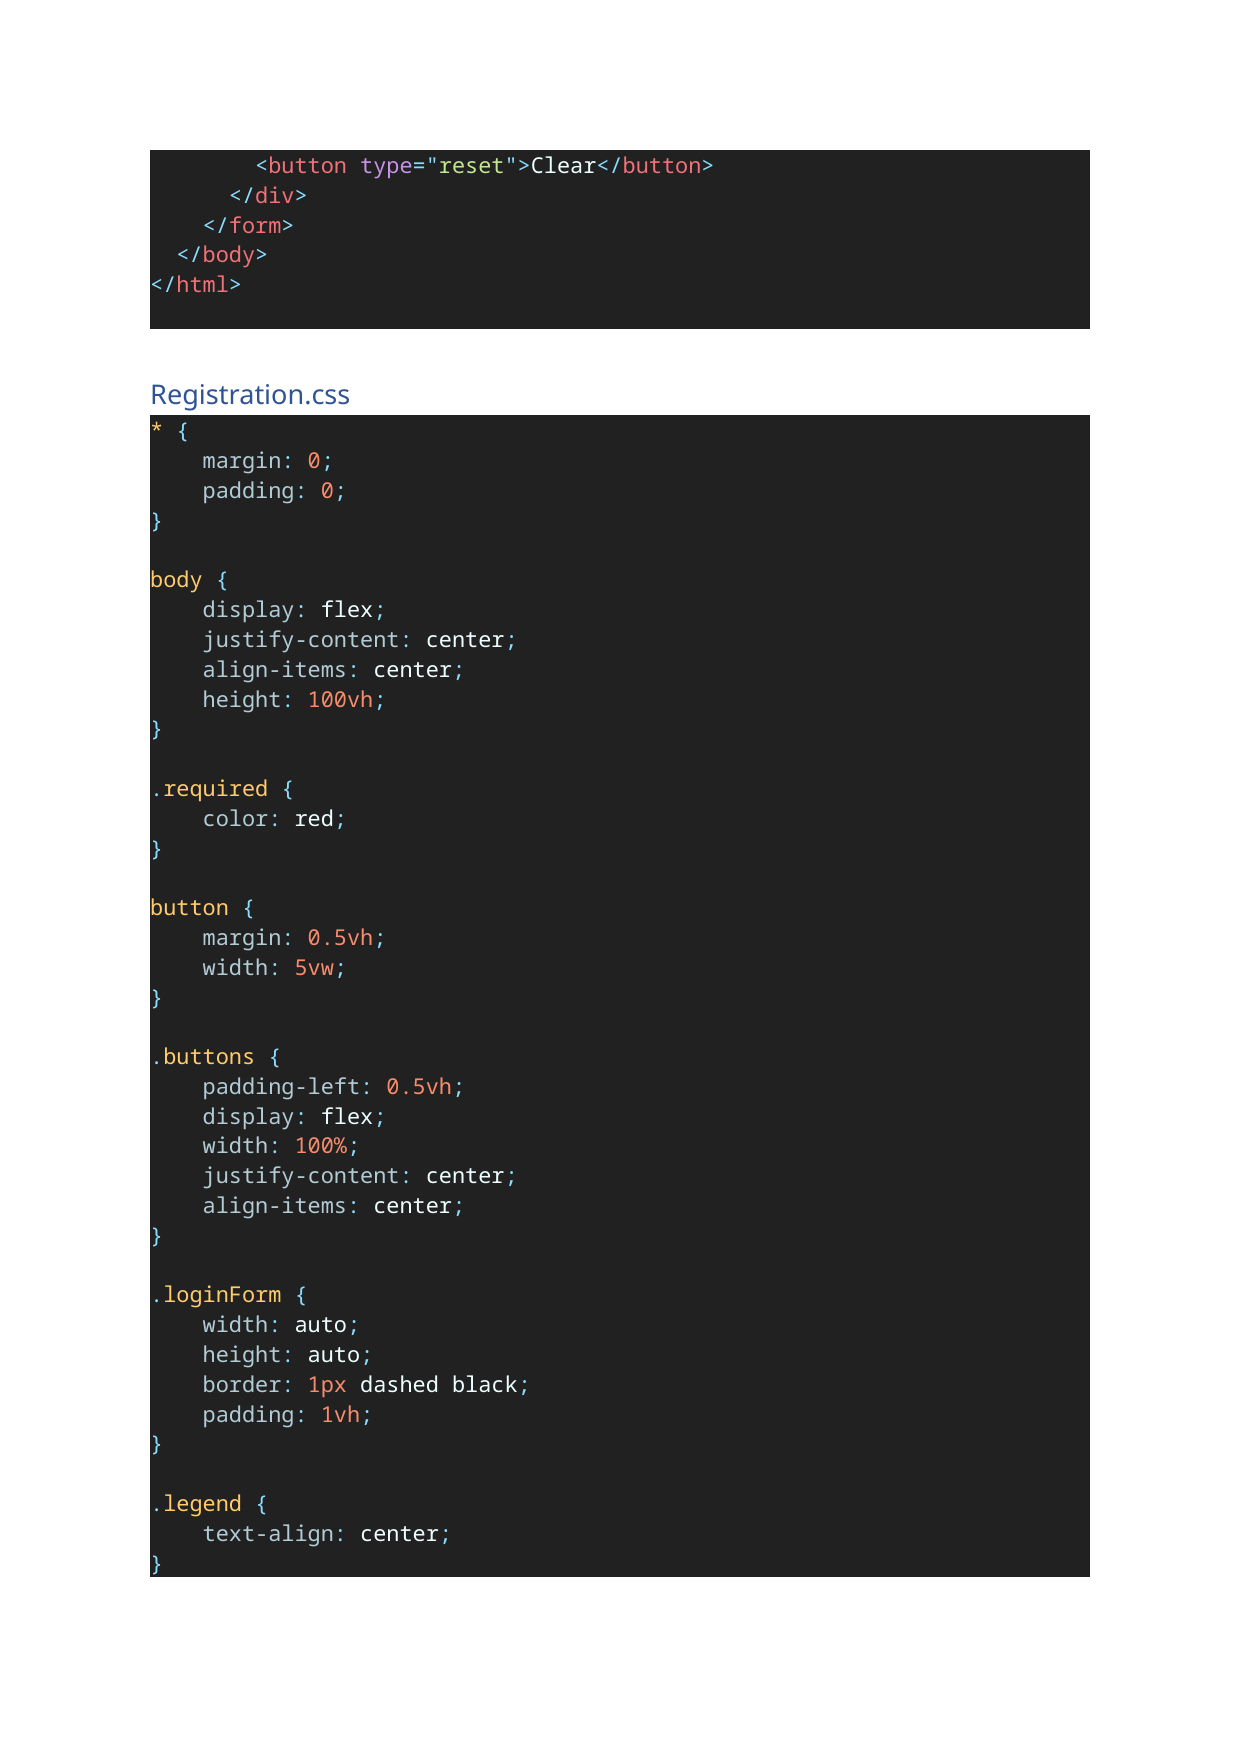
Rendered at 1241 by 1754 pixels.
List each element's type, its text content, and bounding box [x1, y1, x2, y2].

text .legend { [150, 1488, 1090, 1518]
text * { [150, 415, 1090, 445]
text </form> [150, 209, 1090, 239]
text margin: 0; [150, 445, 1090, 475]
text padding: 1vh; [150, 1398, 1090, 1428]
text .required { [150, 773, 1090, 803]
text body { [150, 564, 1090, 594]
text color: red; [150, 803, 1090, 832]
text display: flex; [150, 594, 1090, 624]
text .buttons { [150, 1041, 1090, 1071]
subtitle Registration.css [150, 376, 1090, 412]
text padding: 0; [150, 475, 1090, 505]
text height: auto; [150, 1339, 1090, 1369]
text height: 100vh; [150, 683, 1090, 713]
text justify-content: center; [150, 1160, 1090, 1190]
text </html> [150, 269, 1090, 299]
text } [150, 1220, 1090, 1249]
text } [150, 713, 1090, 743]
text border: 1px dashed black; [150, 1369, 1090, 1398]
text padding-left: 0.5vh; [150, 1071, 1090, 1101]
text } [150, 505, 1090, 534]
text </div> [150, 180, 1090, 209]
text align-items: center; [150, 1190, 1090, 1220]
text justify-content: center; [150, 624, 1090, 654]
text width: auto; [150, 1309, 1090, 1339]
text </body> [150, 239, 1090, 269]
text } [150, 1547, 1090, 1577]
text } [150, 832, 1090, 862]
text button { [150, 892, 1090, 922]
text } [150, 1428, 1090, 1458]
text .loginForm { [150, 1279, 1090, 1309]
text align-items: center; [150, 654, 1090, 683]
text width: 100%; [150, 1130, 1090, 1160]
text margin: 0.5vh; [150, 922, 1090, 952]
text <button type="reset">Clear</button> [150, 150, 1090, 180]
text display: flex; [150, 1101, 1090, 1130]
text } [150, 981, 1090, 1011]
text width: 5vw; [150, 952, 1090, 981]
text text-align: center; [150, 1518, 1090, 1547]
